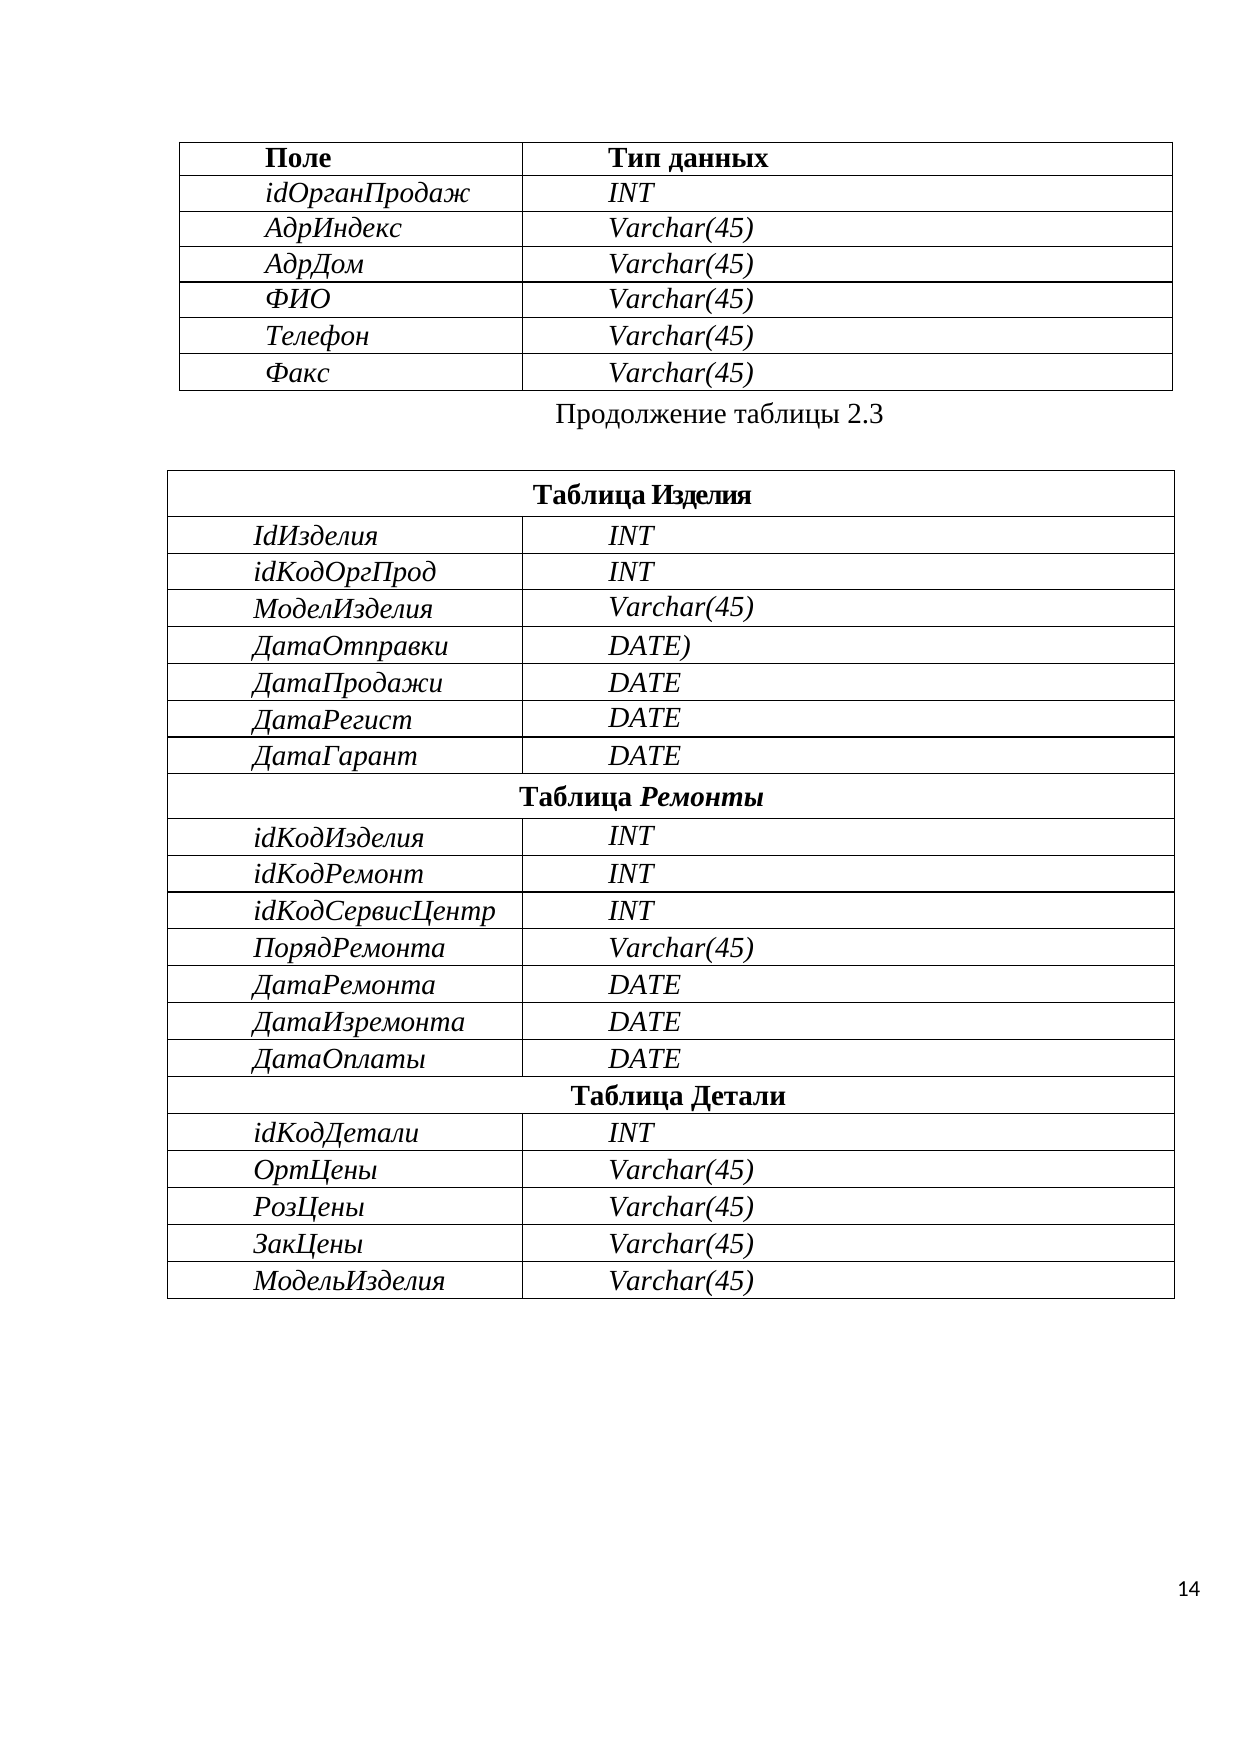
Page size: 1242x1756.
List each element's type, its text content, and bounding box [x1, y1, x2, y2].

table_cell ДатаОплаты [168, 1040, 522, 1076]
table_header Таблица Изделия [168, 471, 1174, 516]
table_cell Таблица Ремонты [168, 774, 1174, 818]
table_cell idКодСервисЦентр [168, 893, 522, 928]
table_cell ДатаОтправки [168, 627, 522, 663]
table_header Поле [180, 143, 522, 175]
table_cell DATE [523, 1003, 1174, 1039]
text Продолжение таблицы 2.3 [555, 397, 1200, 430]
table_cell INT [523, 856, 1174, 891]
table_cell DATE [523, 738, 1174, 773]
table_cell DATE) [523, 627, 1174, 663]
table_cell Телефон [180, 318, 522, 353]
table_cell АдрДом [180, 247, 522, 281]
table_cell INT [523, 1114, 1174, 1150]
table_cell INT [523, 554, 1174, 589]
table_cell ОртЦены [168, 1151, 522, 1187]
table_cell INT [523, 819, 1174, 855]
table_cell Varchar(45) [523, 1225, 1174, 1261]
table_cell idКодДетали [168, 1114, 522, 1150]
table_cell idКодРемонт [168, 856, 522, 891]
table_cell ДатаРегист [168, 701, 522, 736]
table_cell INT [523, 176, 1172, 211]
table_cell Varchar(45) [523, 354, 1172, 390]
table_cell DATE [523, 664, 1174, 699]
table_cell IdИзделия [168, 517, 522, 553]
table_cell INT [523, 893, 1174, 928]
table_cell idОрганПродаж [180, 176, 522, 211]
table_cell Varchar(45) [523, 590, 1174, 626]
table_cell РозЦены [168, 1188, 522, 1224]
table_cell МоделИзделия [168, 590, 522, 626]
table_cell Таблица Детали [168, 1077, 1174, 1113]
table_cell Varchar(45) [523, 929, 1174, 965]
table_header Тип данных [523, 143, 1172, 175]
table_cell Varchar(45) [523, 212, 1172, 246]
table_cell ФИО [180, 283, 522, 317]
table_cell DATE [523, 1040, 1174, 1076]
table_cell idКодИзделия [168, 819, 522, 855]
table_cell DATE [523, 701, 1174, 736]
table_cell Varchar(45) [523, 1151, 1174, 1187]
table_cell Varchar(45) [523, 318, 1172, 353]
table_cell ЗакЦены [168, 1225, 522, 1261]
table_cell idКодОргПрод [168, 554, 522, 589]
table_cell Varchar(45) [523, 247, 1172, 281]
table_cell Varchar(45) [523, 1262, 1174, 1298]
table_cell ПорядРемонта [168, 929, 522, 965]
table_cell МодельИзделия [168, 1262, 522, 1298]
table_cell ДатаИзремонта [168, 1003, 522, 1039]
table_cell Varchar(45) [523, 283, 1172, 317]
table_cell DATE [523, 966, 1174, 1002]
table_cell INT [523, 517, 1174, 553]
table_cell ДатаГарант [168, 738, 522, 773]
table_cell ДатаРемонта [168, 966, 522, 1002]
table_cell Varchar(45) [523, 1188, 1174, 1224]
table_cell Факс [180, 354, 522, 390]
table_cell ДатаПродажи [168, 664, 522, 699]
table_cell АдрИндекс [180, 212, 522, 246]
